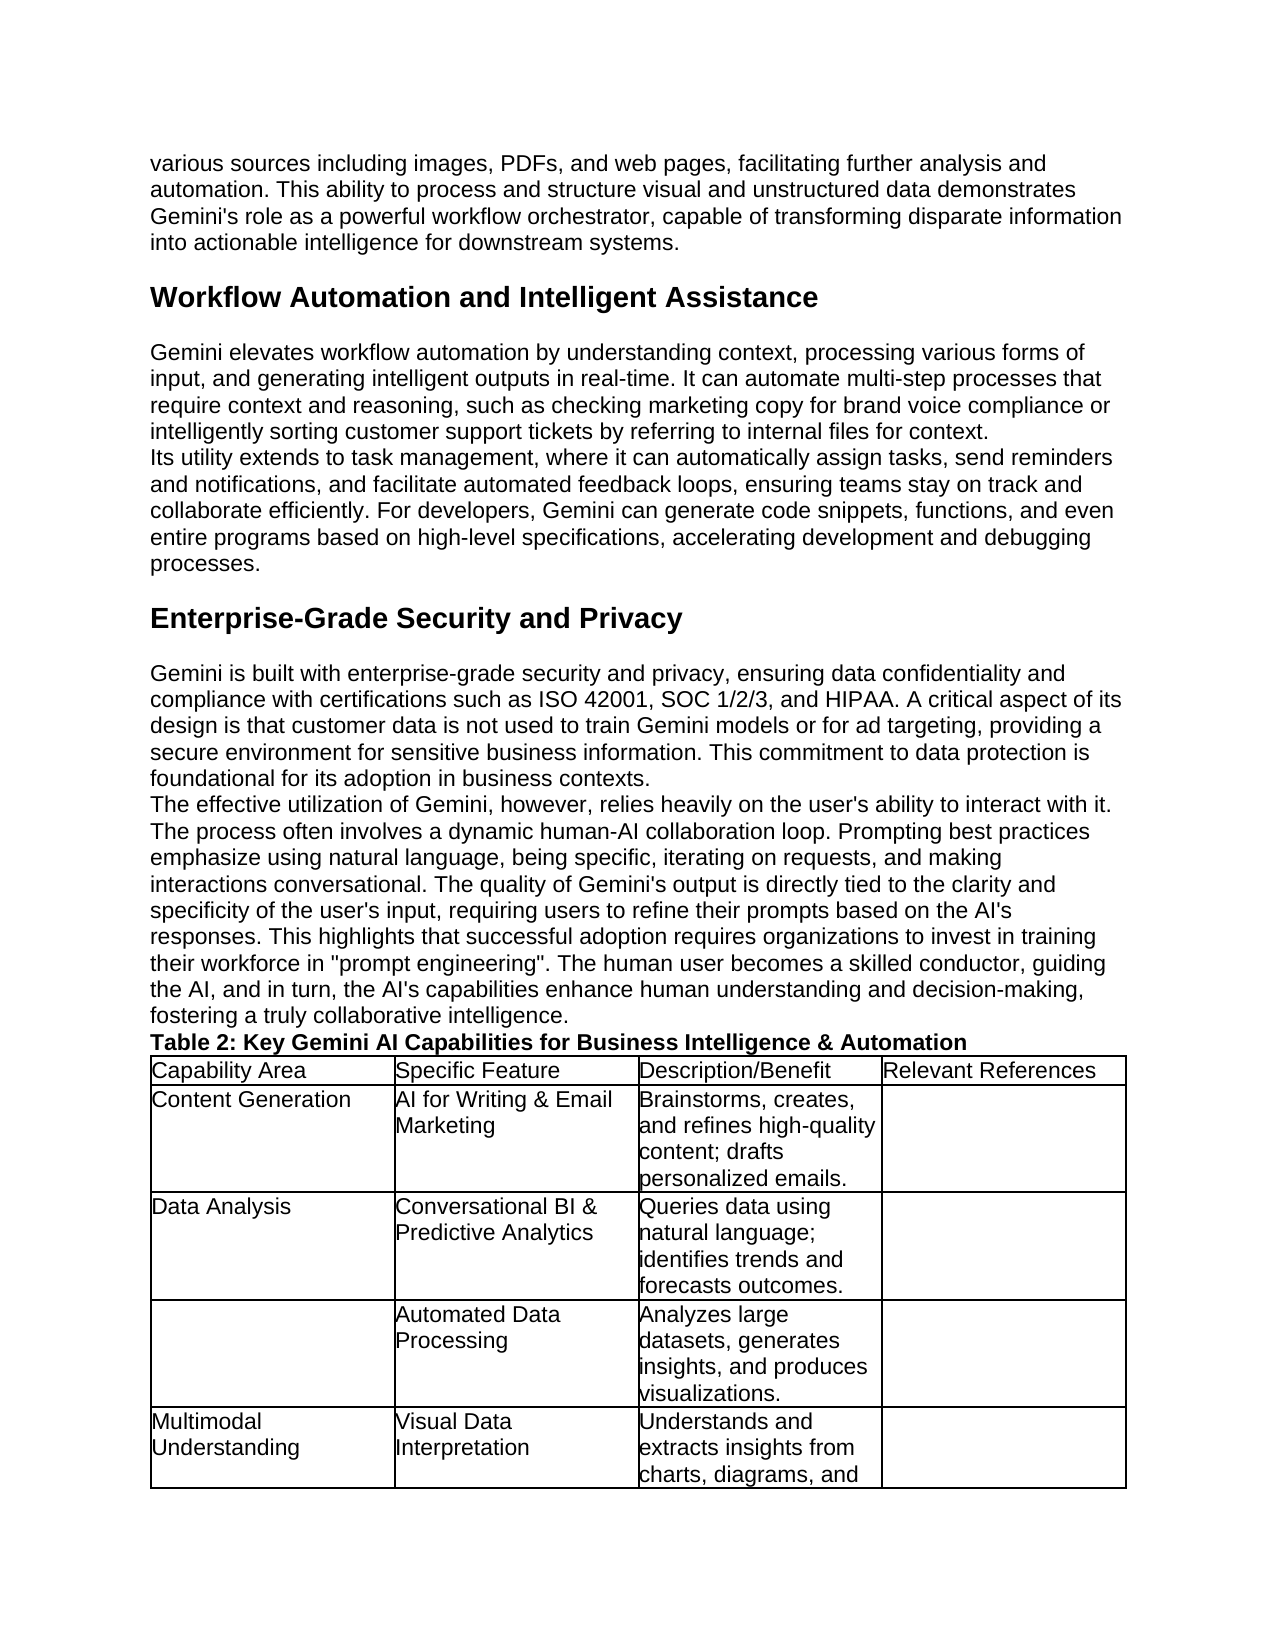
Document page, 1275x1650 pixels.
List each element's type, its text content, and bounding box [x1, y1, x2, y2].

table_cell [152, 1301, 394, 1406]
table_cell Brainstorms, creates, and refines high-quality content; drafts personalized emails. [640, 1086, 881, 1191]
subtitle Workflow Automation and Intelligent Assistance [150, 280, 1125, 314]
table_cell AI for Writing & Email Marketing [396, 1086, 638, 1191]
table_cell [883, 1086, 1125, 1191]
table_cell Queries data using natural language; identifies trends and forecasts outcomes. [640, 1193, 881, 1298]
table_cell Multimodal Understanding [152, 1408, 394, 1487]
table_cell Visual Data Interpretation [396, 1408, 638, 1487]
table_cell [883, 1193, 1125, 1298]
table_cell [640, 1408, 881, 1487]
text Its utility extends to task management, where it can automatically assign tasks, send reminders and notifications, and facilitate automated feedback loops, ensuring teams stay on track and collaborate efficiently. For developers, Gemini can generate code snippets, functions, and even entire programs based on high-level specifications, accelerating development and debugging processes. [150, 444, 1125, 576]
table_header Description/Benefit [640, 1057, 881, 1083]
table_cell Content Generation [152, 1086, 394, 1191]
table_cell Data Analysis [152, 1193, 394, 1298]
text Gemini elevates workflow automation by understanding context, processing various forms of input, and generating intelligent outputs in real-time. It can automate multi-step processes that require context and reasoning, such as checking marketing copy for brand voice compliance or intelligently sorting customer support tickets by referring to internal files for context. [150, 339, 1125, 444]
table_cell [883, 1301, 1125, 1406]
text Gemini is built with enterprise-grade security and privacy, ensuring data confidentiality and compliance with certifications such as ISO 42001, SOC 1/2/3, and HIPAA. A critical aspect of its design is that customer data is not used to train Gemini models or for ad targeting, providing a secure environment for sensitive business information. This commitment to data protection is foundational for its adoption in business contexts. [150, 660, 1125, 791]
table_header Capability Area [152, 1057, 394, 1083]
table_header Specific Feature [396, 1057, 638, 1083]
table_cell Analyzes large datasets, generates insights, and produces visualizations. [640, 1301, 881, 1406]
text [150, 150, 1125, 255]
table_cell Conversational BI & Predictive Analytics [396, 1193, 638, 1298]
table_header Relevant References [883, 1057, 1125, 1083]
table_cell [883, 1408, 1125, 1487]
text Table 2: Key Gemini AI Capabilities for Business Intelligence & Automation [150, 1029, 1125, 1055]
text The effective utilization of Gemini, however, relies heavily on the user's ability to interact with it. The process often involves a dynamic human-AI collaboration loop. Prompting best practices emphasize using natural language, being specific, iterating on requests, and making interactions conversational. The quality of Gemini's output is directly tied to the clarity and specificity of the user's input, requiring users to refine their prompts based on the AI's responses. This highlights that successful adoption requires organizations to invest in training their workforce in "prompt engineering". The human user becomes a skilled conductor, guiding the AI, and in turn, the AI's capabilities enhance human understanding and decision-making, fostering a truly collaborative intelligence. [150, 791, 1125, 1029]
table_cell Automated Data Processing [396, 1301, 638, 1406]
subtitle Enterprise-Grade Security and Privacy [150, 601, 1125, 635]
